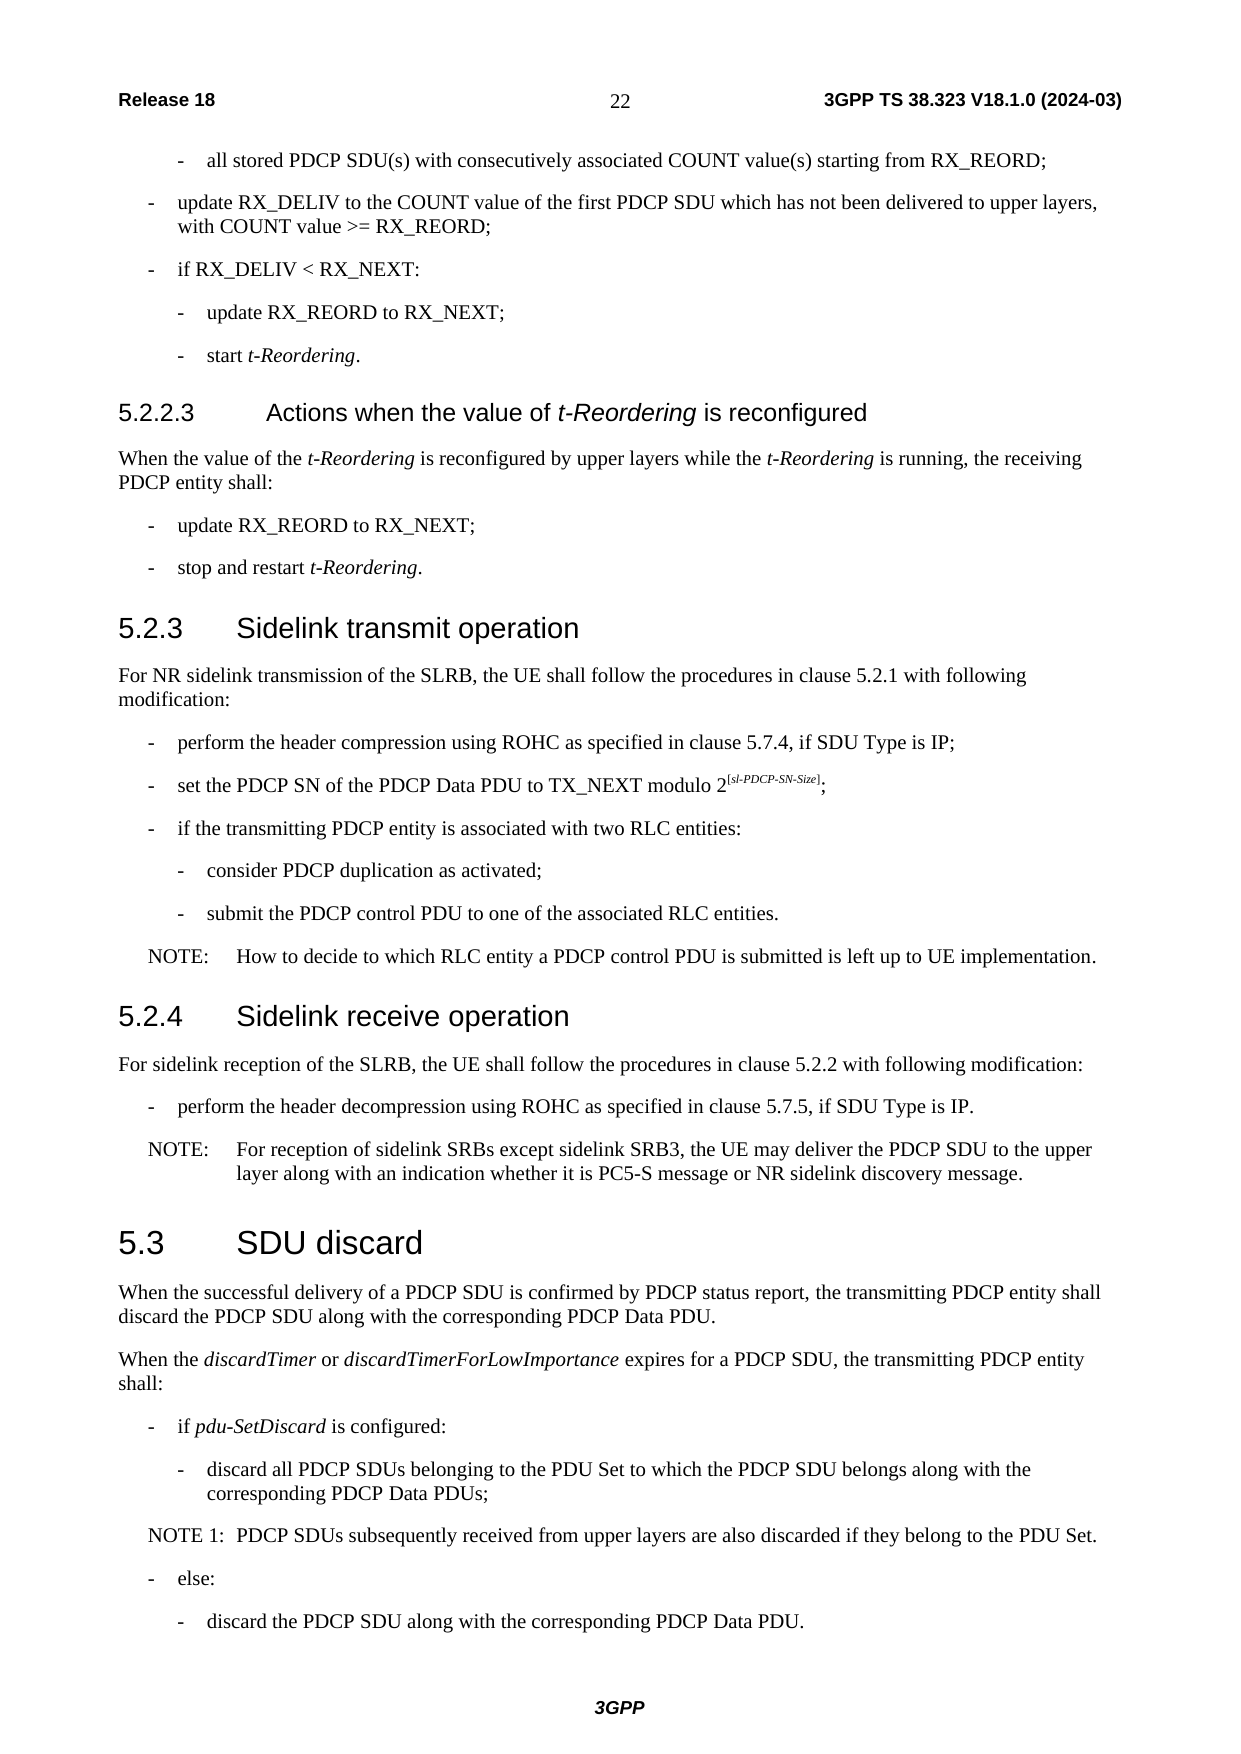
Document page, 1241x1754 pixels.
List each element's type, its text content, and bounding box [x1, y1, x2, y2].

subtitle 5.2.4 Sidelink receive operation [118, 999, 1122, 1033]
text - perform the header decompression using ROHC as specified in clause 5.7.5, if SDU Type is IP. [148, 1094, 1122, 1118]
text - all stored PDCP SDU(s) with consecutively associated COUNT value(s) starting from RX_REORD; [177, 147, 1122, 172]
text When the discardTimer or discardTimerForLowImportance expires for a PDCP SDU, the transmitting PDCP entity shall: [118, 1347, 1122, 1395]
text - if pdu-SetDiscard is configured: [148, 1414, 1122, 1438]
text NOTE: How to decide to which RLC entity a PDCP control PDU is submitted is left up to UE implementation. [148, 944, 1122, 968]
text - consider PDCP duplication as activated; [177, 858, 1122, 882]
text - update RX_REORD to RX_NEXT; [148, 512, 1122, 537]
text - update RX_DELIV to the COUNT value of the first PDCP SDU which has not been delivered to upper layers, with COUNT value >= RX_REORD; [148, 190, 1122, 238]
text - start t-Reordering. [177, 343, 1122, 367]
text NOTE: For reception of sidelink SRBs except sidelink SRB3, the UE may deliver the PDCP SDU to the upper layer along with an indication whether it is PC5-S message or NR sidelink discovery message. [148, 1137, 1122, 1185]
text NOTE 1: PDCP SDUs subsequently received from upper layers are also discarded if they belong to the PDU Set. [148, 1523, 1122, 1547]
text - else: [148, 1566, 1122, 1590]
text - discard all PDCP SDUs belonging to the PDU Set to which the PDCP SDU belongs along with the corresponding PDCP Data PDUs; [177, 1456, 1122, 1504]
text - discard the PDCP SDU along with the corresponding PDCP Data PDU. [177, 1609, 1122, 1633]
text - if the transmitting PDCP entity is associated with two RLC entities: [148, 815, 1122, 839]
subtitle 5.2.3 Sidelink transmit operation [118, 611, 1122, 644]
text - submit the PDCP control PDU to one of the associated RLC entities. [177, 901, 1122, 925]
text For sidelink reception of the SLRB, the UE shall follow the procedures in clause 5.2.2 with following modification: [118, 1051, 1122, 1076]
text - stop and restart t-Reordering. [148, 555, 1122, 579]
text For NR sidelink transmission of the SLRB, the UE shall follow the procedures in clause 5.2.1 with following modification: [118, 663, 1122, 711]
text - update RX_REORD to RX_NEXT; [177, 300, 1122, 324]
text - if RX_DELIV < RX_NEXT: [148, 257, 1122, 281]
text When the successful delivery of a PDCP SDU is confirmed by PDCP status report, the transmitting PDCP entity shall discard the PDCP SDU along with the corresponding PDCP Data PDU. [118, 1280, 1122, 1328]
text - perform the header compression using ROHC as specified in clause 5.7.4, if SDU Type is IP; [148, 730, 1122, 754]
subtitle 5.3 SDU discard [118, 1223, 1122, 1261]
text - set the PDCP SN of the PDCP Data PDU to TX_NEXT modulo 2[sl-PDCP-SN-Size]; [148, 773, 1122, 797]
subtitle 5.2.2.3 Actions when the value of t-Reordering is reconfigured [118, 398, 1122, 427]
text When the value of the t-Reordering is reconfigured by upper layers while the t-Reordering is running, the receiving PDCP entity shall: [118, 446, 1122, 494]
